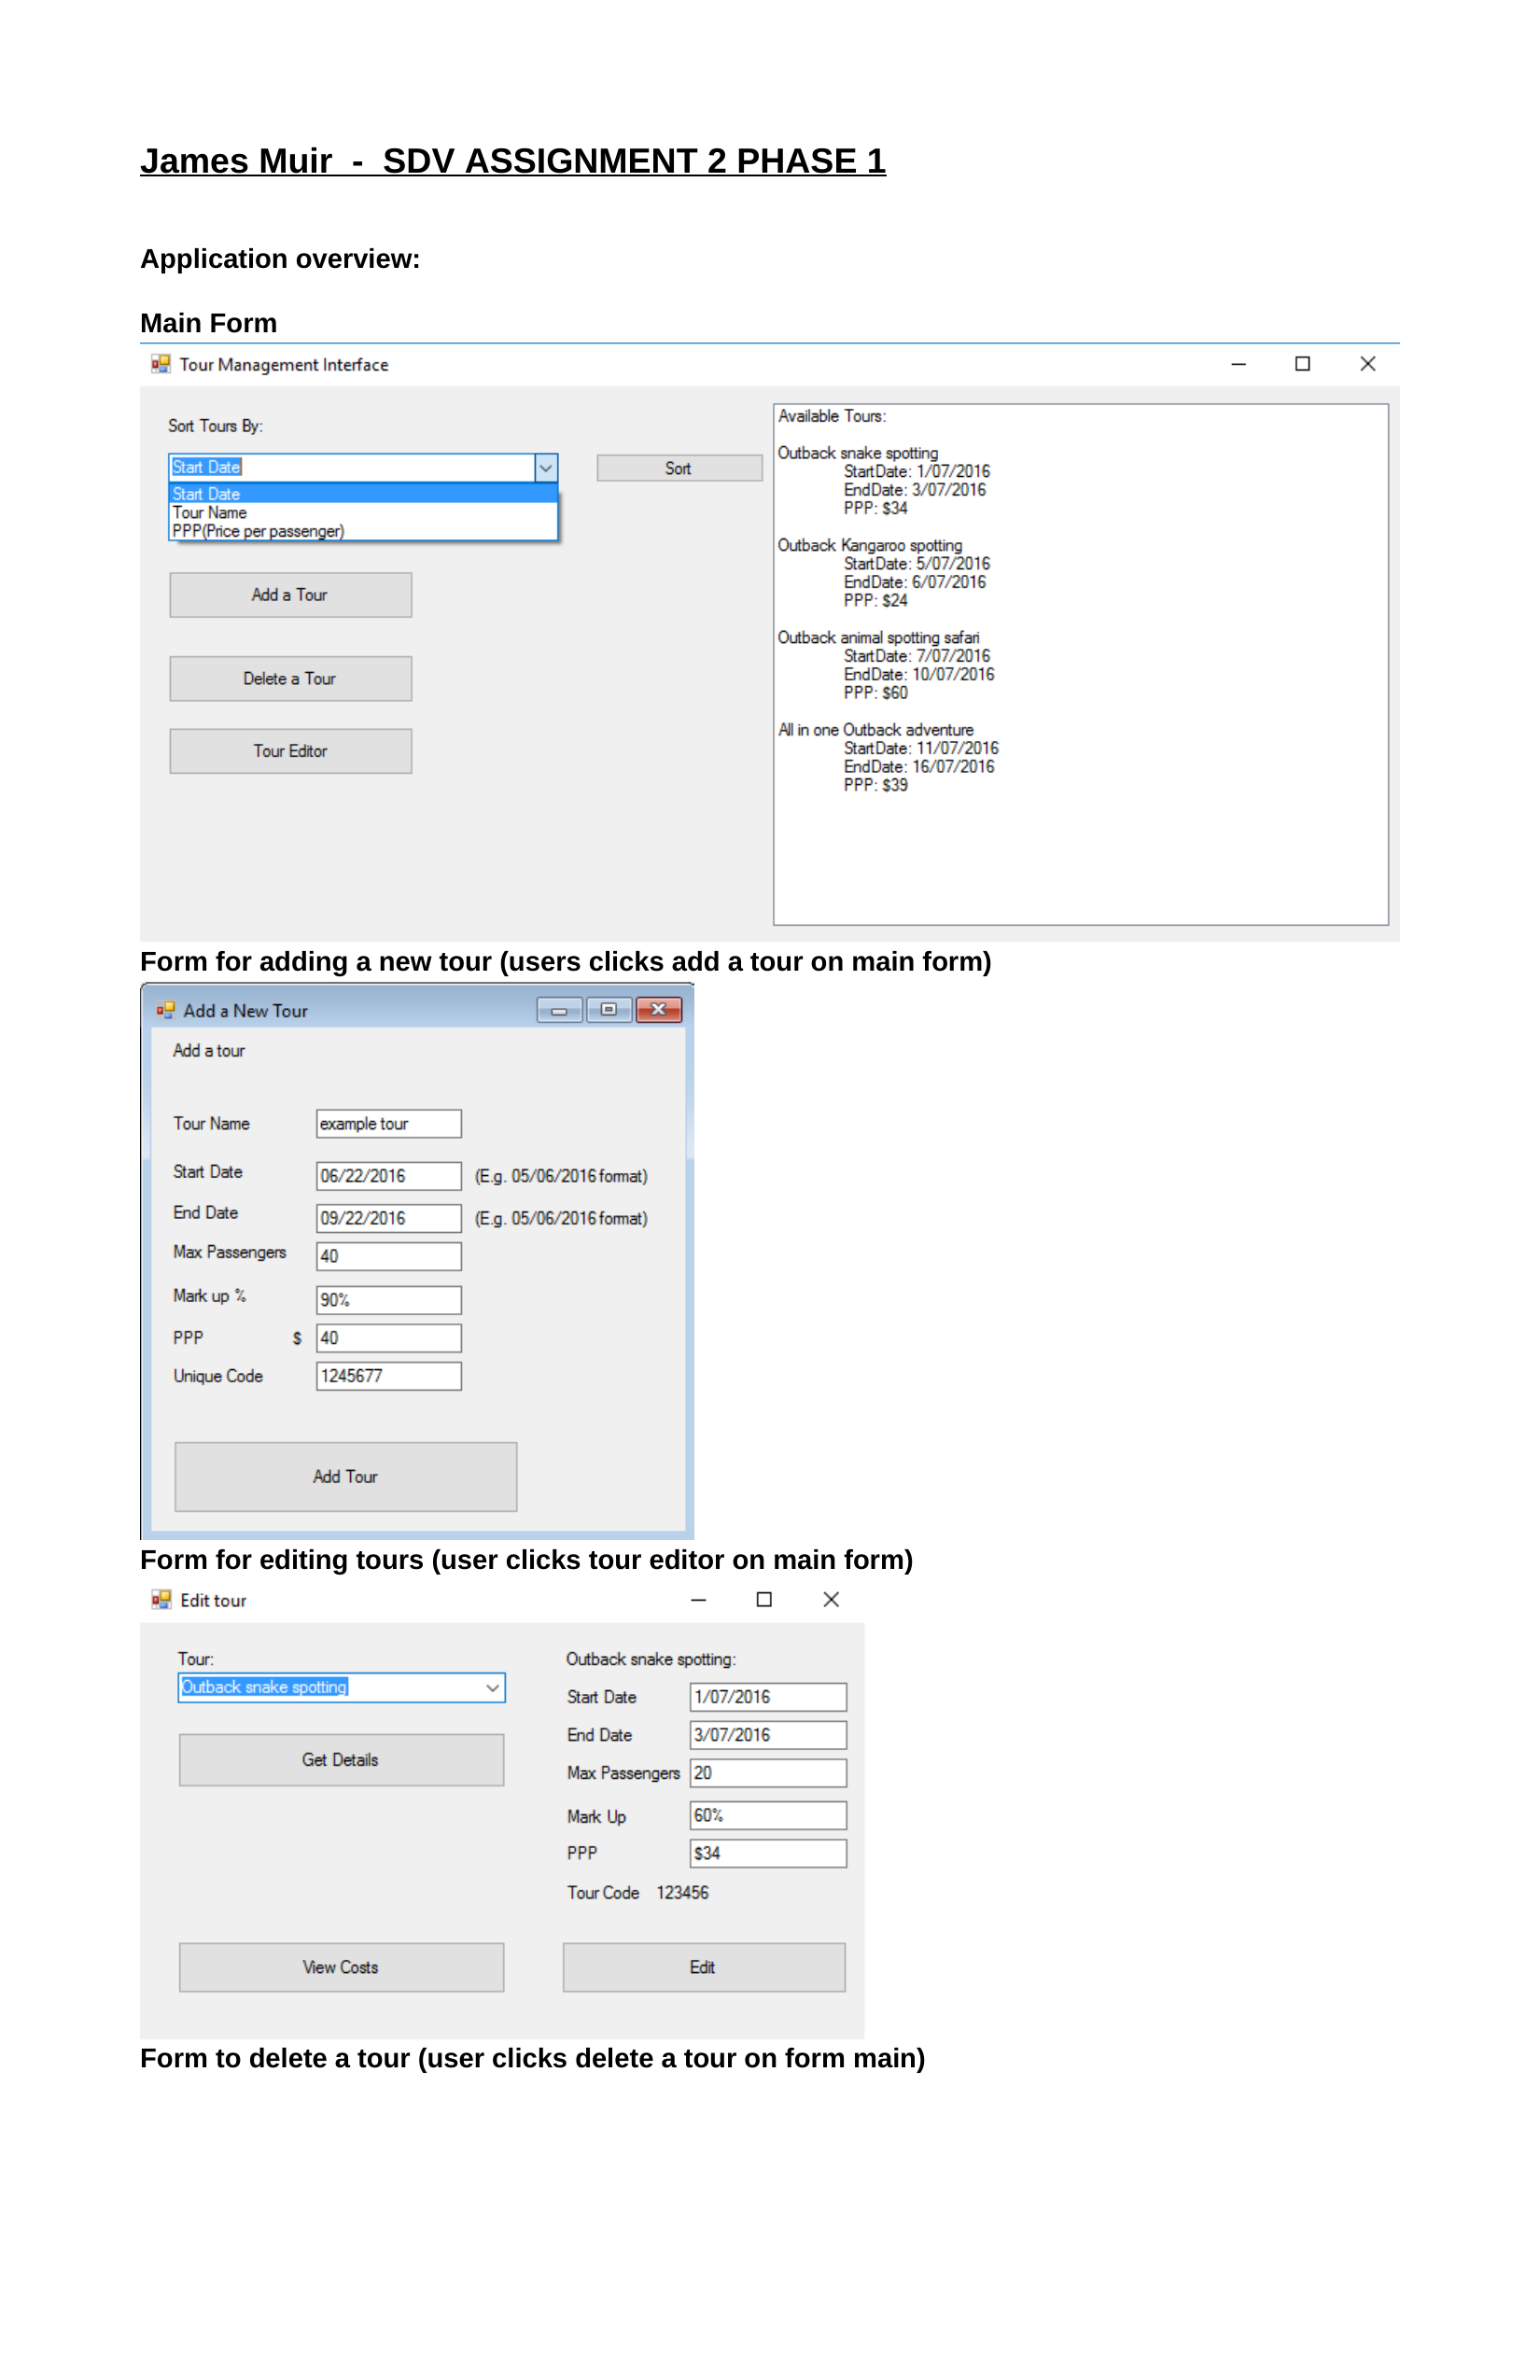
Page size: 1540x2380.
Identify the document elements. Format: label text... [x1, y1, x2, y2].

picture [140, 343, 1400, 942]
picture [140, 1579, 865, 2039]
text Main Form [140, 307, 1400, 338]
text James Muir - SDV ASSIGNMENT 2 PHASE 1 [140, 140, 1400, 180]
text Form for adding a new tour (users clicks add a tour on main form) [140, 945, 1400, 976]
text Form for editing tours (user clicks tour editor on main form) [140, 1544, 1400, 1575]
picture [140, 981, 694, 1540]
text Form to delete a tour (user clicks delete a tour on form main) [140, 2042, 1400, 2074]
text Application overview: [140, 243, 1400, 273]
